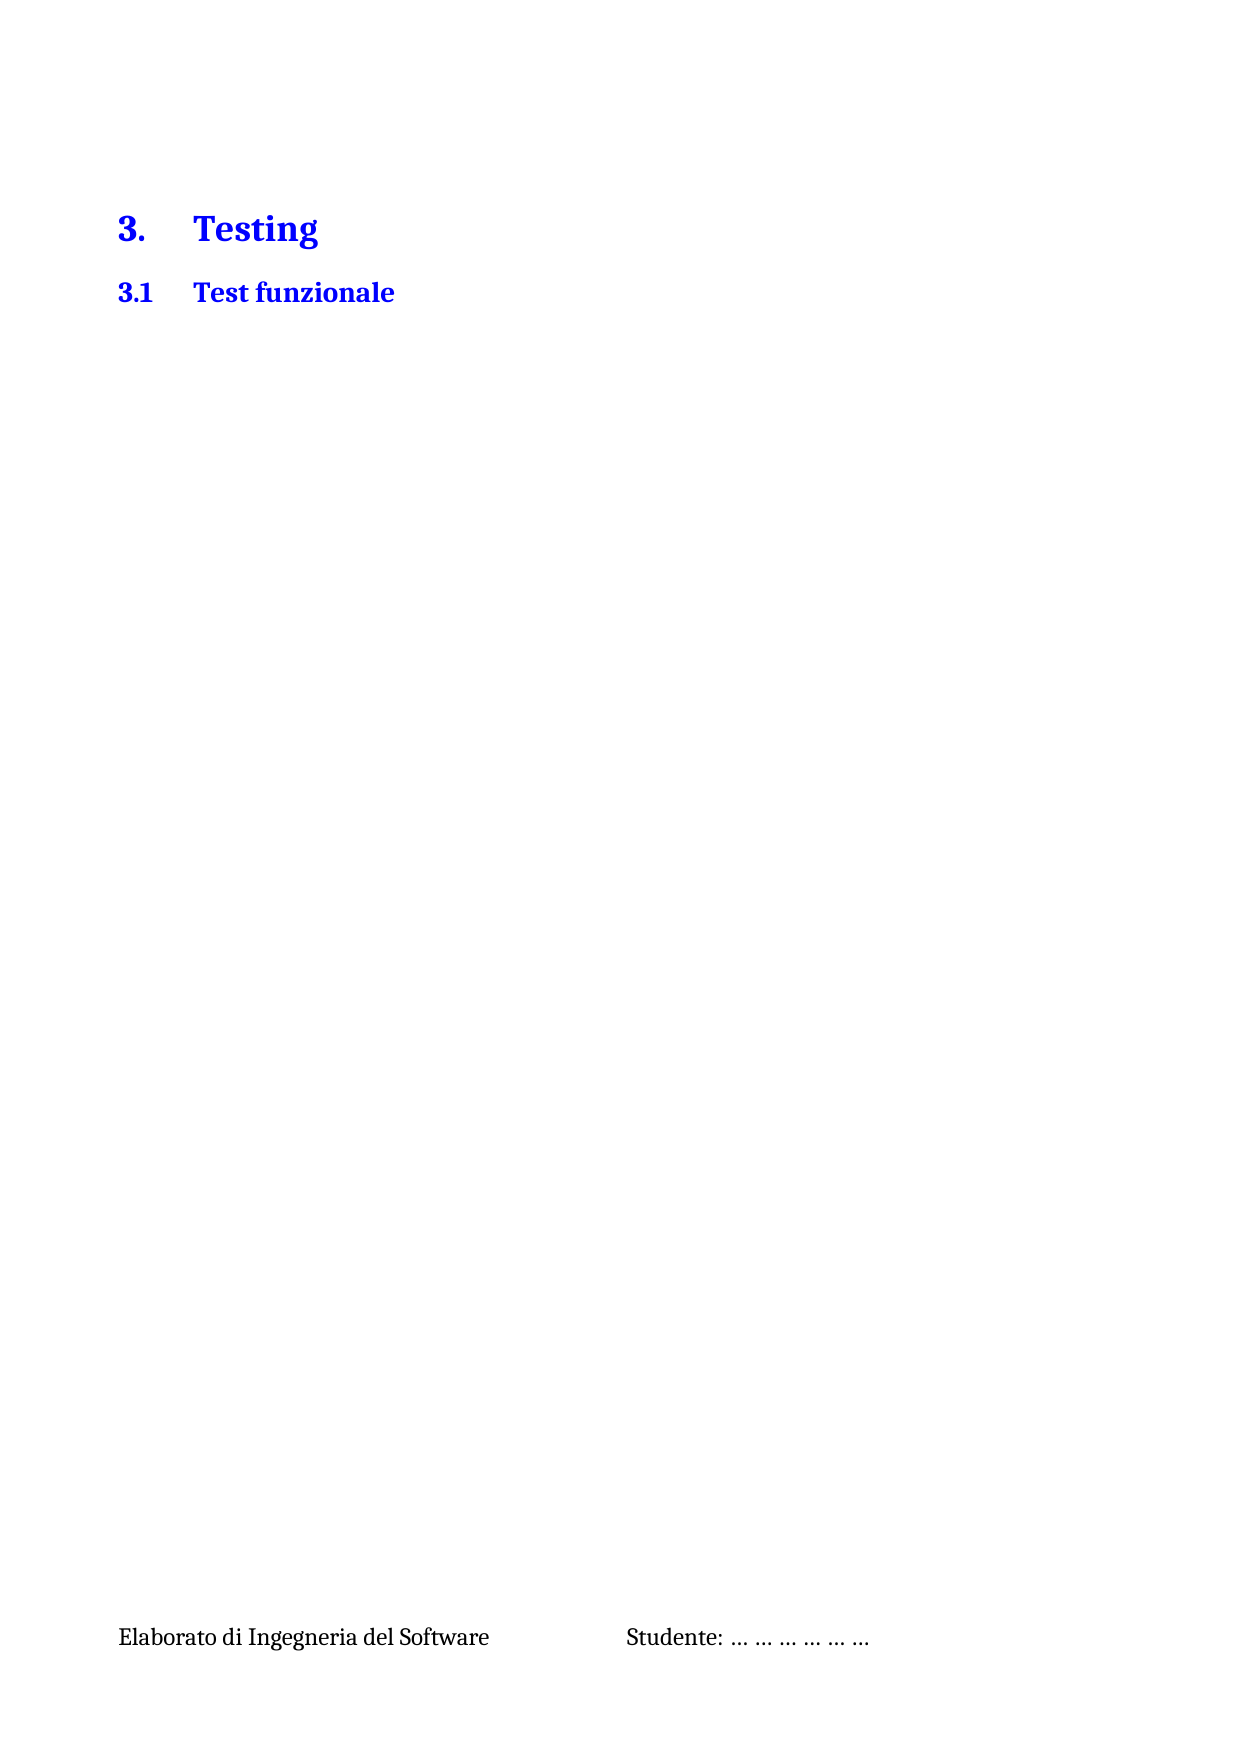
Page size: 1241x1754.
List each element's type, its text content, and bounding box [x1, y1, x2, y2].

subtitle Test funzionale [118, 276, 1122, 310]
subtitle Testing [118, 208, 1122, 251]
